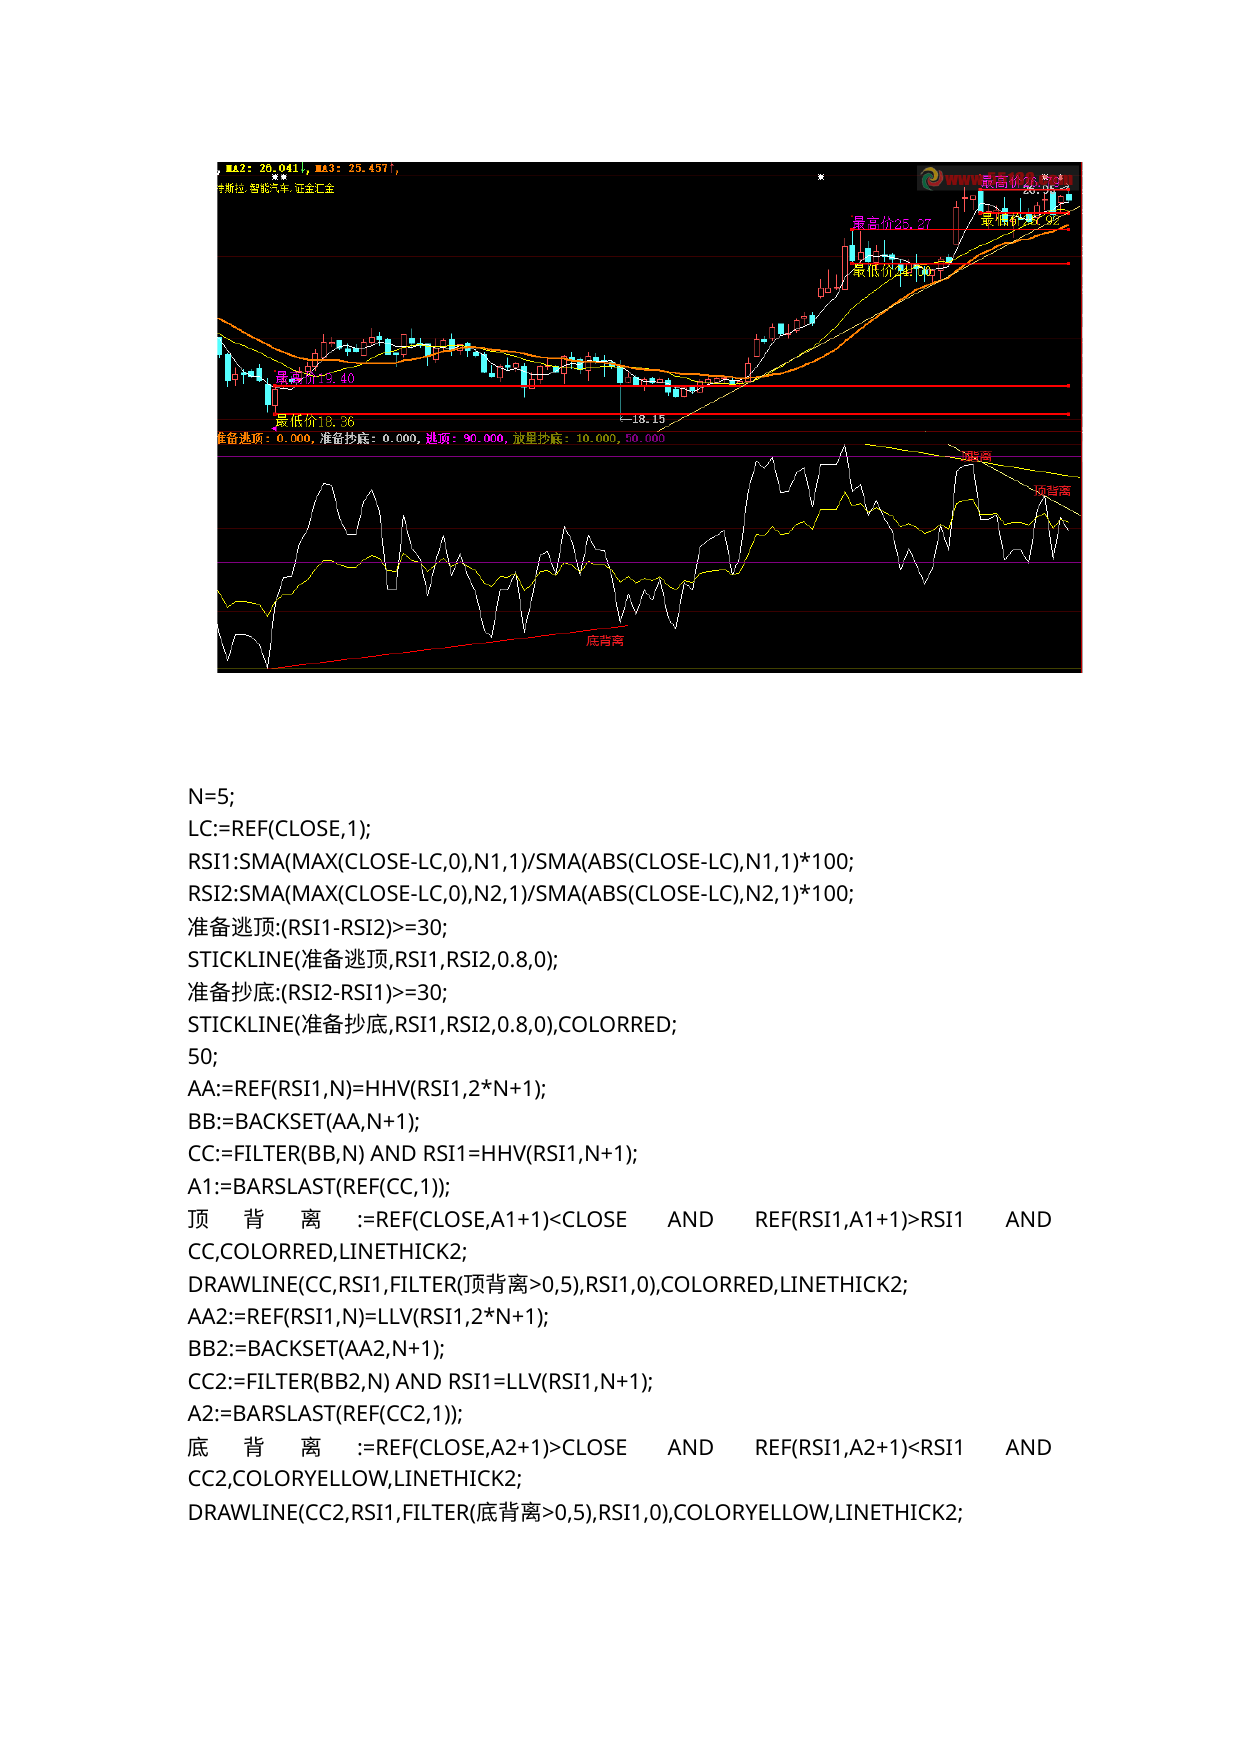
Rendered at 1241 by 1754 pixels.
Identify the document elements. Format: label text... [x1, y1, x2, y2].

text N=5; [187, 779, 1053, 812]
text LC:=REF(CLOSE,1); RSI1:SMA(MAX(CLOSE-LC,0),N1,1)/SMA(ABS(CLOSE-LC),N1,1)*100; RSI2:SMA(MAX(CLOSE-LC,0),N2,1)/SMA(ABS(CLOSE-LC),N2,1)*100; 准备逃顶:(RSI1-RSI2)>=30; STICKLINE(准备逃顶,RSI1,RSI2,0.8,0); 准备抄底:(RSI2-RSI1)>=30; STICKLINE(准备抄底,RSI1,RSI2,0.8,0),COLORRED; 50; AA:=REF(RSI1,N)=HHV(RSI1,2*N+1); BB:=BACKSET(AA,N+1); CC:=FILTER(BB,N) AND RSI1=HHV(RSI1,N+1); A1:=BARSLAST(REF(CC,1)); 顶背离:=REF(CLOSE,A1+1)<CLOSE AND REF(RSI1,A1+1)>RSI1 AND CC,COLORRED,LINETHICK2; DRAWLINE(CC,RSI1,FILTER(顶背离>0,5),RSI1,0),COLORRED,LINETHICK2; AA2:=REF(RSI1,N)=LLV(RSI1,2*N+1); BB2:=BACKSET(AA2,N+1); CC2:=FILTER(BB2,N) AND RSI1=LLV(RSI1,N+1); A2:=BARSLAST(REF(CC2,1)); 底背离:=REF(CLOSE,A2+1)>CLOSE AND REF(RSI1,A2+1)<RSI1 AND CC2,COLORYELLOW,LINETHICK2; DRAWLINE(CC2,RSI1,FILTER(底背离>0,5),RSI1,0),COLORYELLOW,LINETHICK2; [187, 812, 1053, 1527]
picture [217, 162, 1083, 673]
